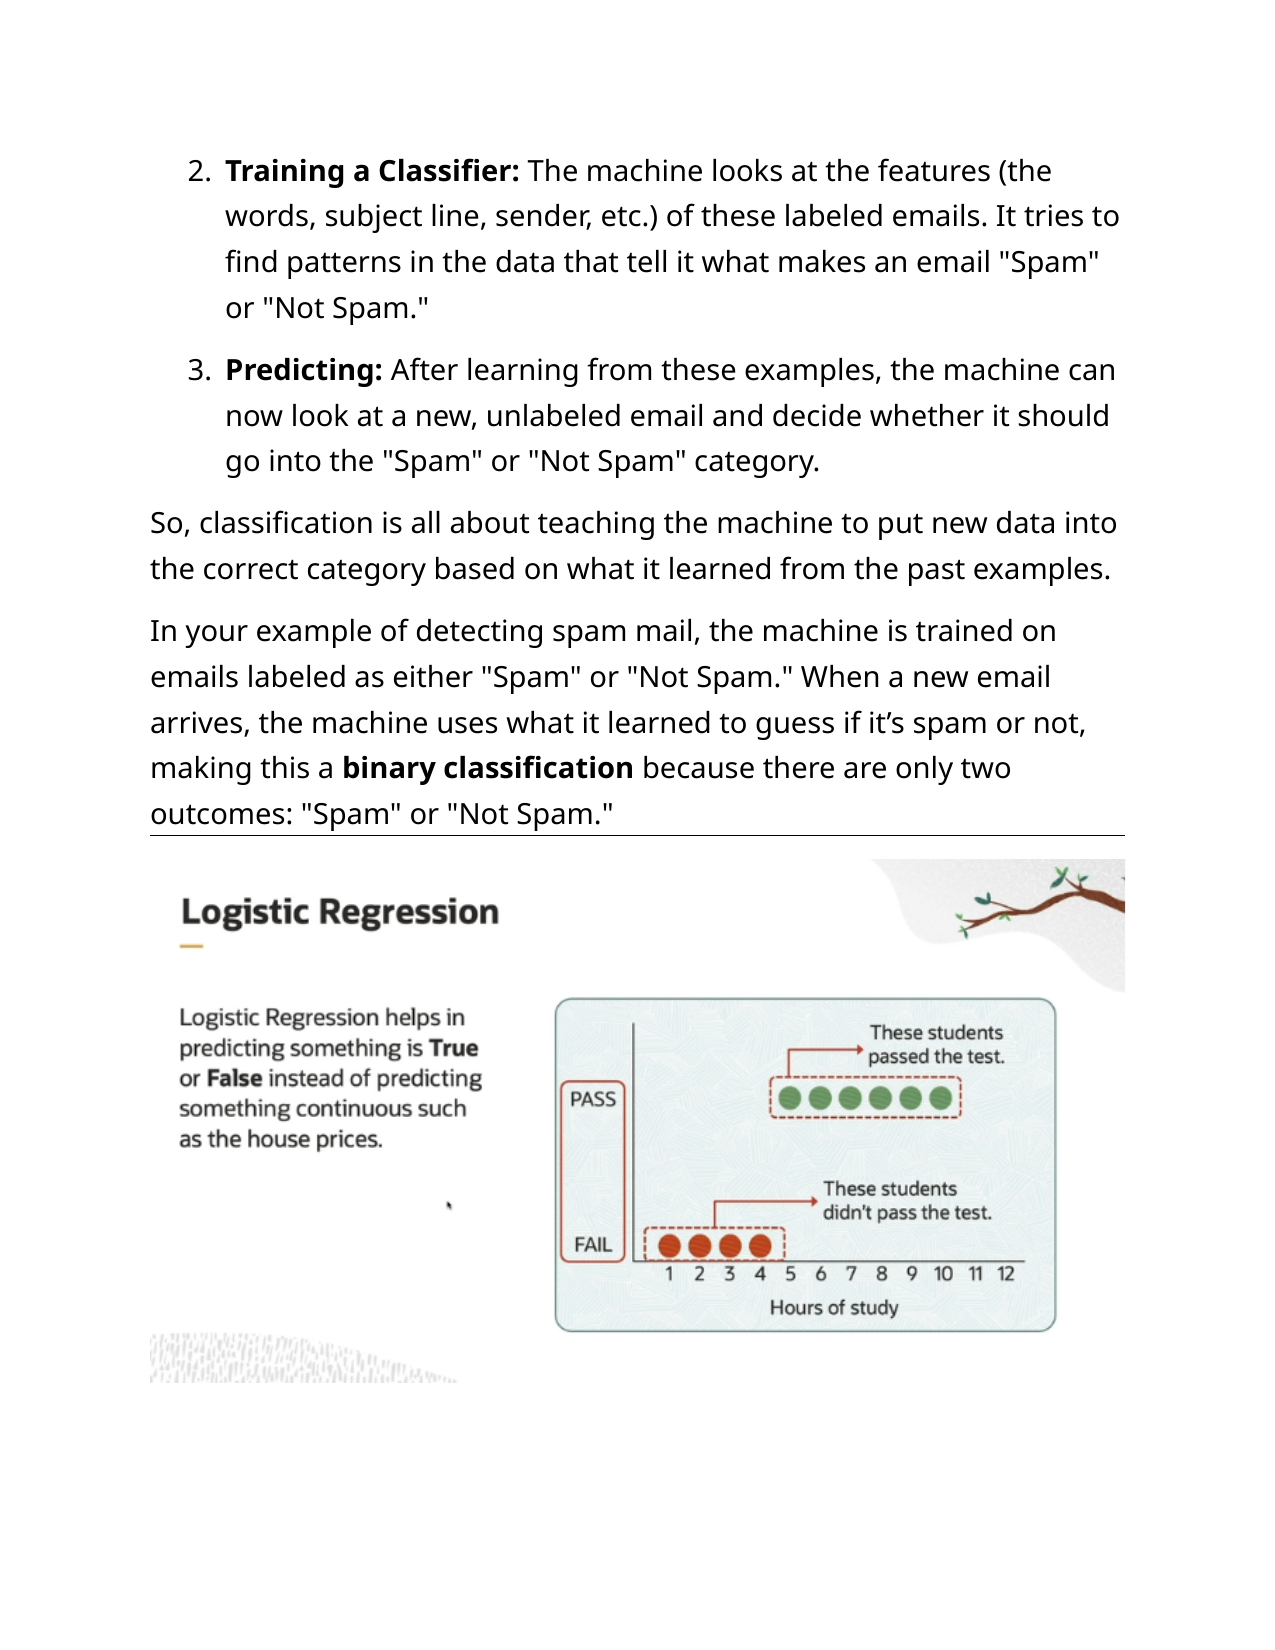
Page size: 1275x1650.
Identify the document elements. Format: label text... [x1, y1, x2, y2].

list Training a Classifier: The machine looks at the features (the words, subject line, sender, etc.) of these labeled emails. It tries to find patterns in the data that tell it what makes an email "Spam" or "Not Spam." [187, 150, 1125, 327]
picture [150, 859, 1125, 1383]
text So, classification is all about teaching the machine to put new data into the correct category based on what it learned from the past examples. [150, 503, 1125, 588]
list Predicting: After learning from these examples, the machine can now look at a new, unlabeled email and decide whether it should go into the "Spam" or "Not Spam" category. [187, 349, 1125, 480]
text In your example of detecting spam mail, the machine is trained on emails labeled as either "Spam" or "Not Spam." When a new email arrives, the machine uses what it learned to guess if it’s spam or not, making this a binary classification because there are only two outcomes: "Spam" or "Not Spam." [150, 611, 1125, 835]
